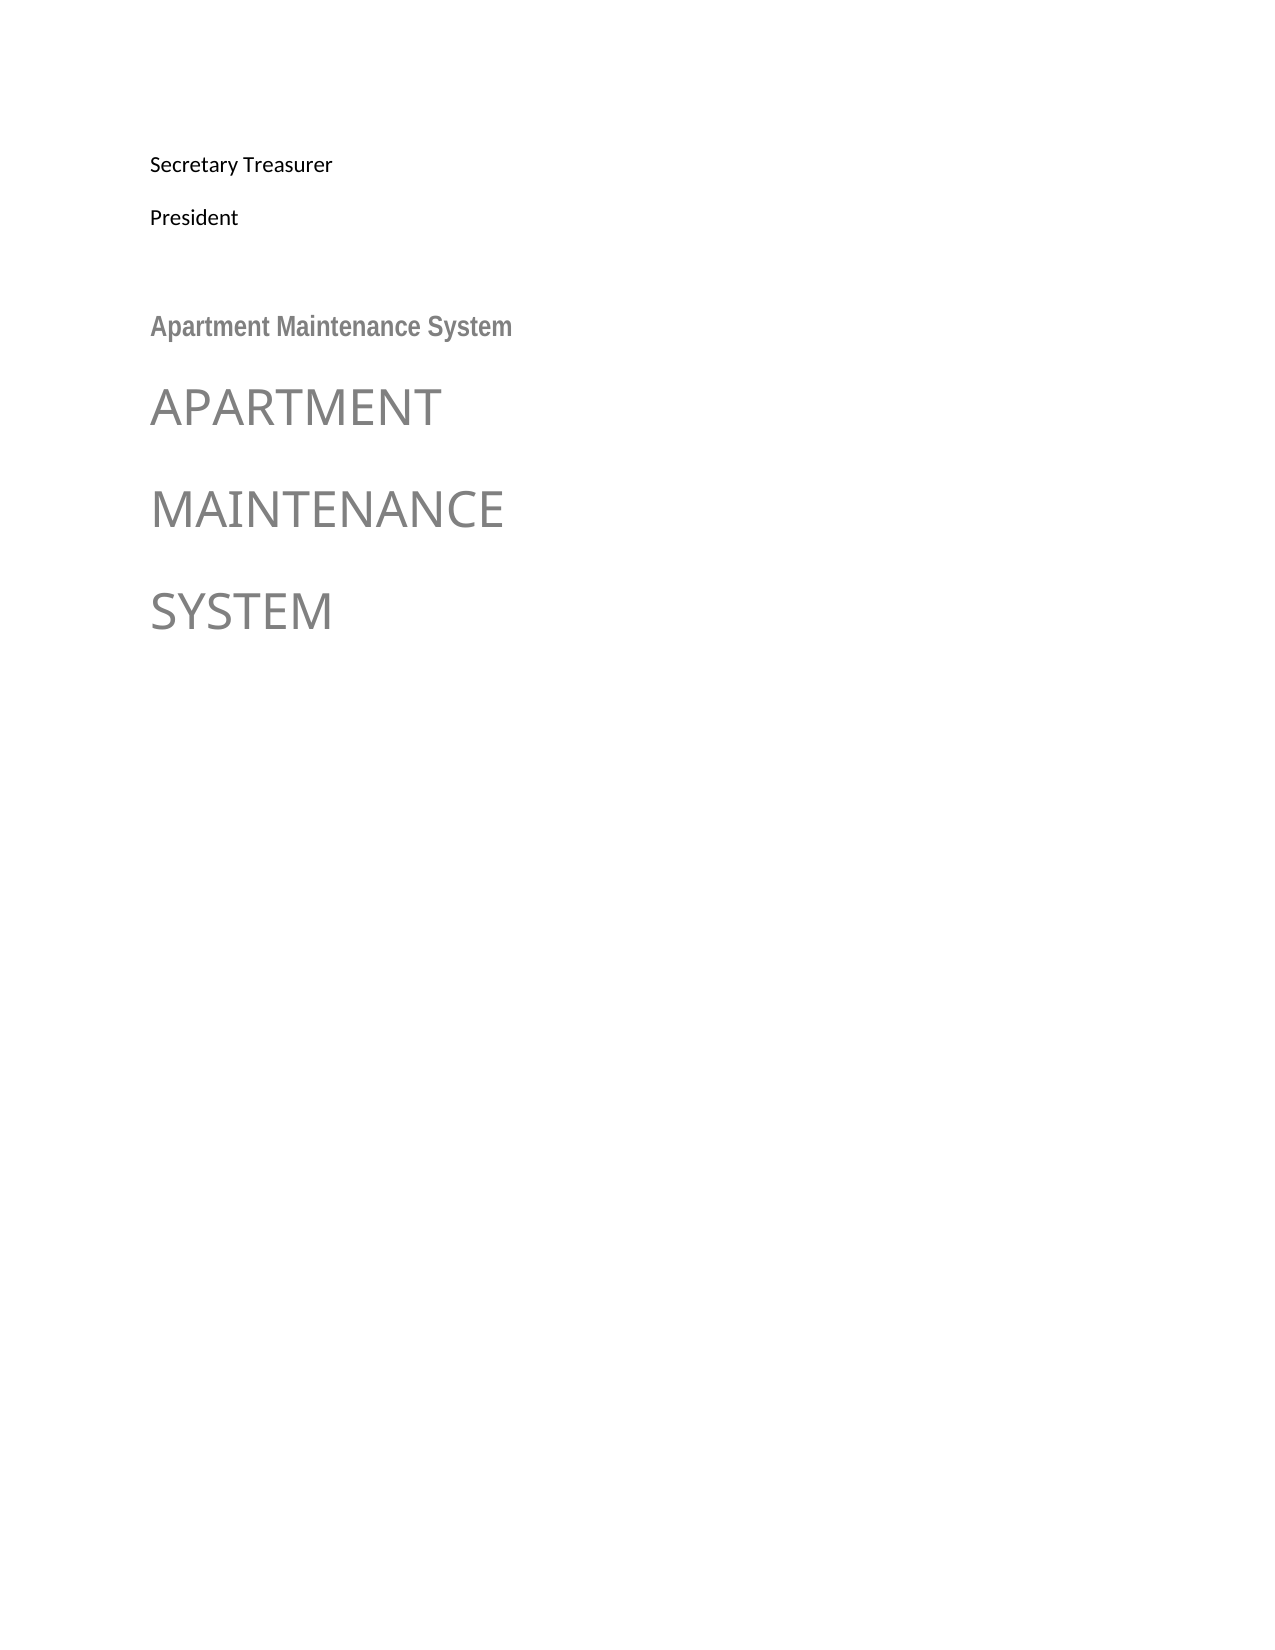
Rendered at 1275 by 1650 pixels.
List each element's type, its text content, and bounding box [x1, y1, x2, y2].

text President [150, 203, 1125, 231]
text Secretary Treasurer [150, 150, 1125, 178]
text APARTMENT [150, 372, 1125, 440]
text Apartment Maintenance System [150, 309, 1125, 342]
text MAINTENANCE [150, 474, 1125, 542]
text SYSTEM [150, 576, 1125, 644]
